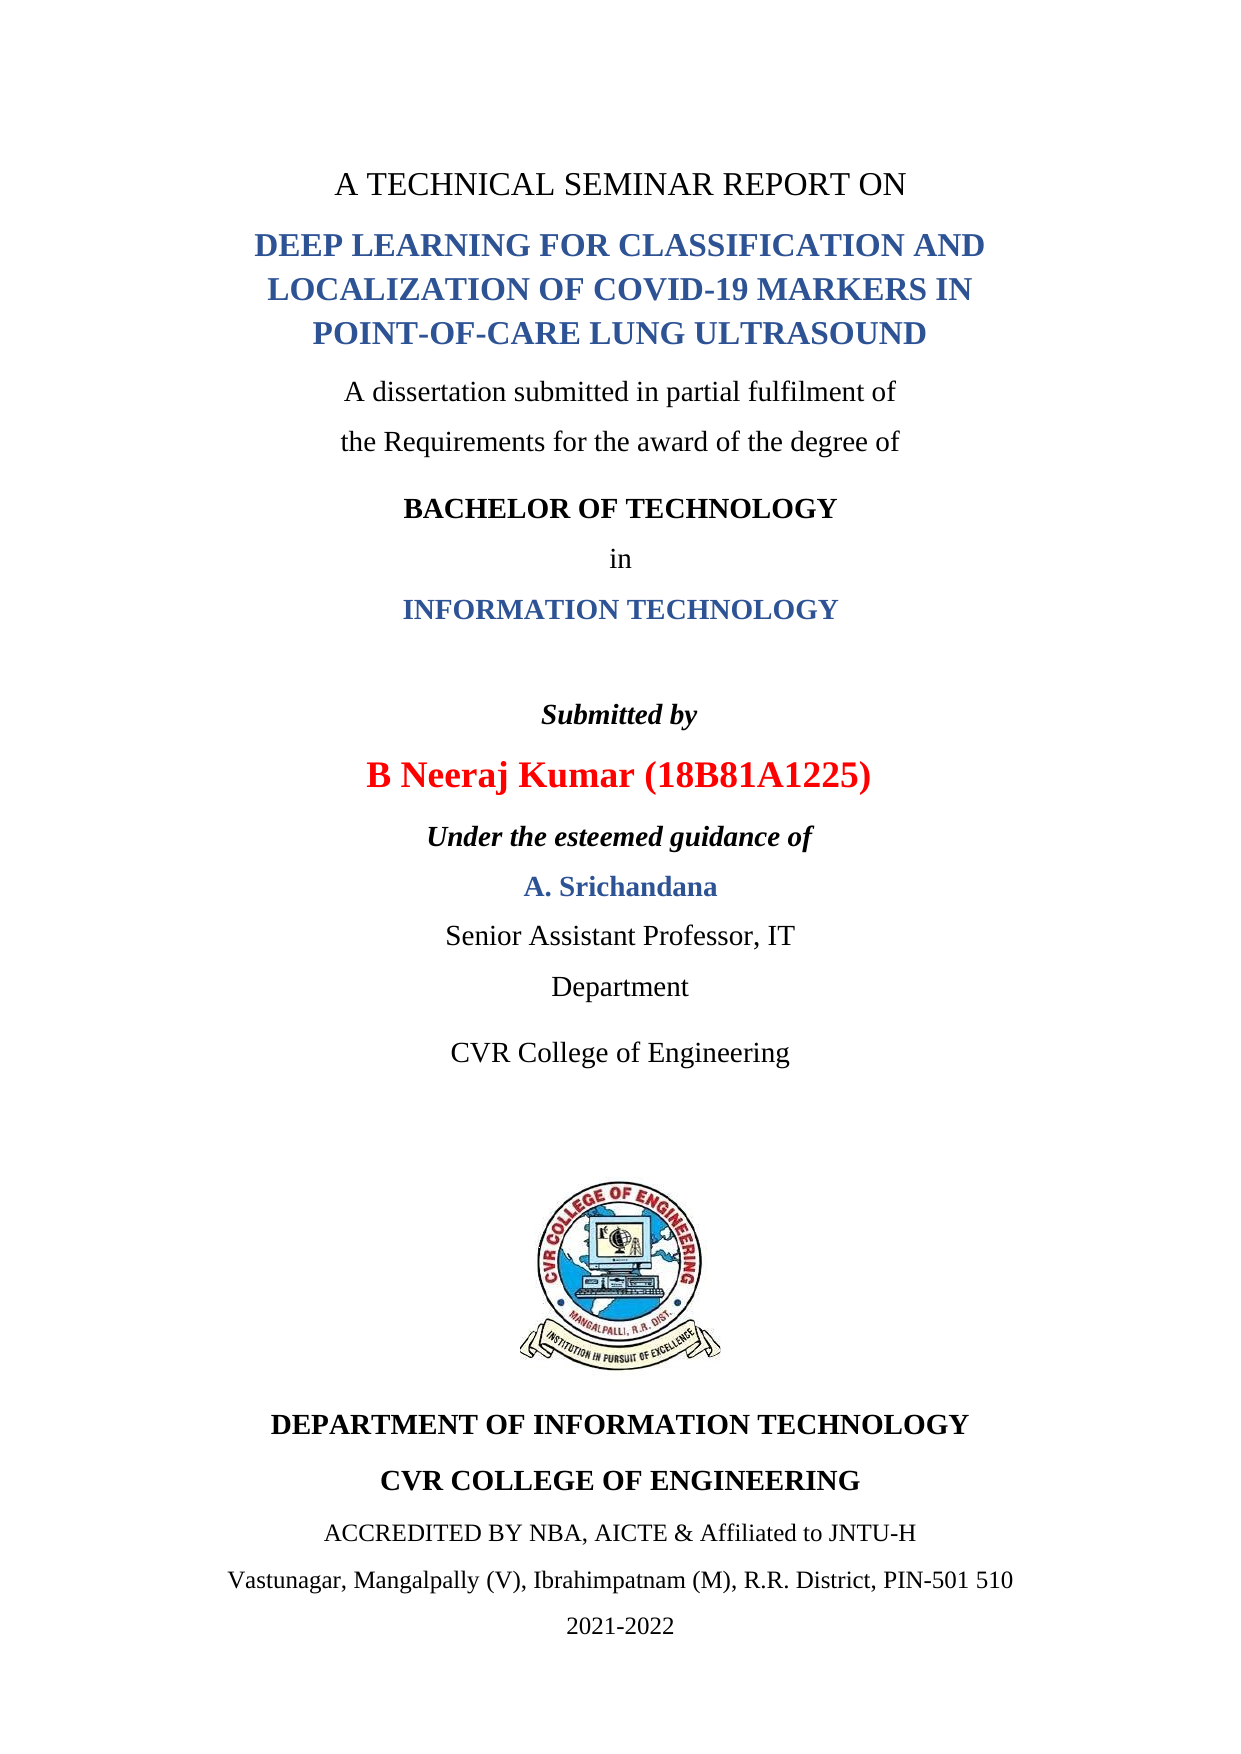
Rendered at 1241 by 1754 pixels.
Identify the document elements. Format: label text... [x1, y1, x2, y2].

text 2021-2022 [566, 1611, 1117, 1640]
subtitle BACHELOR OF TECHNOLOGY [228, 491, 1013, 525]
text Submitted by [228, 697, 1012, 731]
text Senior Assistant Professor, IT Department [394, 918, 846, 1002]
text in [228, 541, 1013, 574]
text DEEP LEARNING FOR CLASSIFICATION AND LOCALIZATION OF COVID-19 MARKERS IN POINT-OF-CARE LUNG ULTRASOUND [228, 226, 1012, 352]
text CVR College of Engineering [394, 1035, 846, 1069]
text A. Srichandana [364, 869, 876, 902]
text ACCREDITED BY NBA, AICTE & Affiliated to JNTU-H Vastunagar, Mangalpally (V), Ibrahimpatnam (M), R.R. District, PIN-501 510 [227, 1518, 1013, 1593]
text INFORMATION TECHNOLOGY [228, 592, 1013, 625]
text A TECHNICAL SEMINAR REPORT ON [228, 164, 1012, 202]
subtitle DEPARTMENT OF INFORMATION TECHNOLOGY CVR COLLEGE OF ENGINEERING [271, 1407, 971, 1496]
subtitle B Neeraj Kumar (18B81A1225) [364, 752, 873, 795]
picture [520, 1177, 721, 1386]
text Under the esteemed guidance of [364, 819, 876, 852]
text A dissertation submitted in partial fulfilment of the Requirements for the award of the degree of [322, 374, 918, 457]
